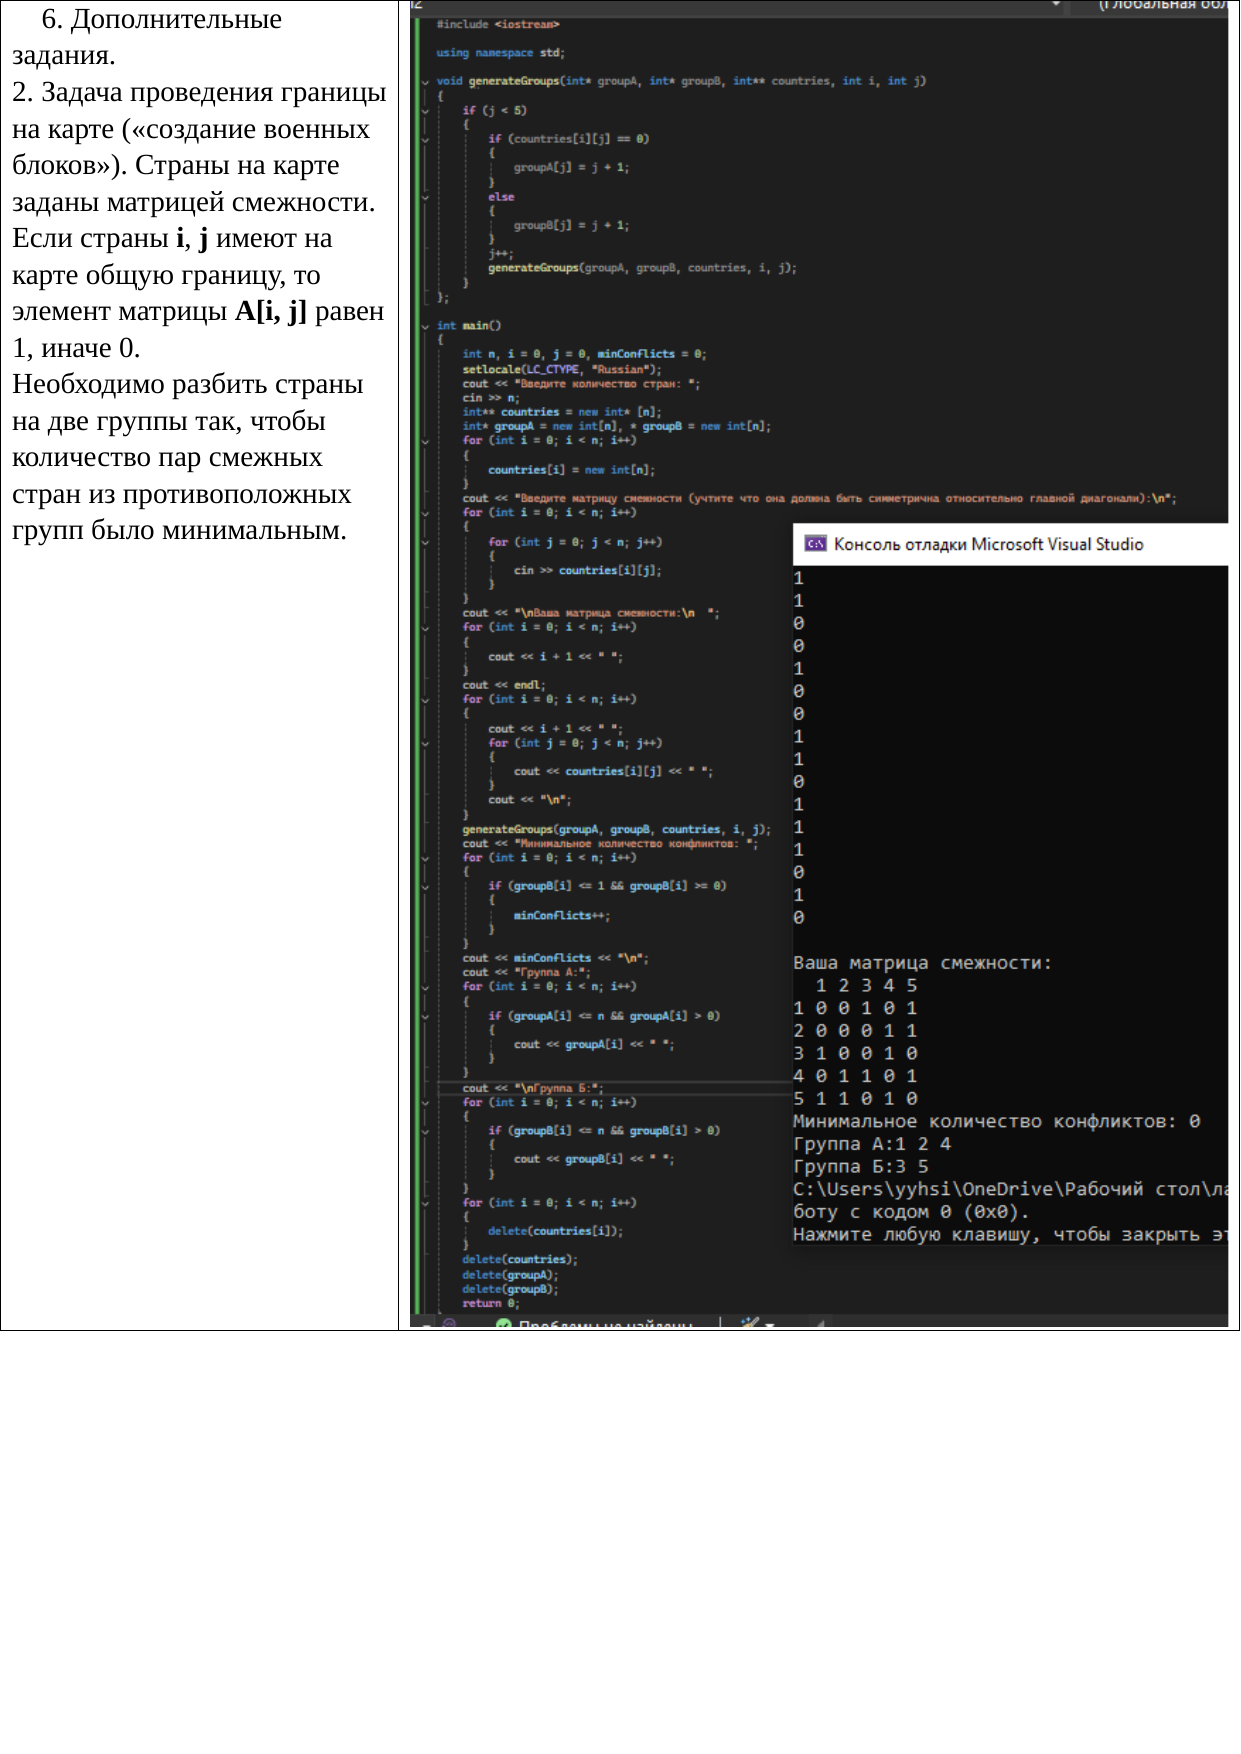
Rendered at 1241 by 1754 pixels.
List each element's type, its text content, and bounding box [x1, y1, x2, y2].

picture [410, 1, 1229, 1327]
table_cell [399, 1, 1239, 1330]
table_cell 6. Дополнительные задания. 2. Задача проведения границы на карте («создание военных блоков»). Страны на карте заданы матрицей смежности. Если страны i, j имеют на карте общую границу, то элемент матрицы A[i, j] равен 1, иначе 0. Необходимо разбить страны на две группы так, чтобы количество пар смежных стран из противоположных групп было минимальным. [1, 1, 398, 1330]
